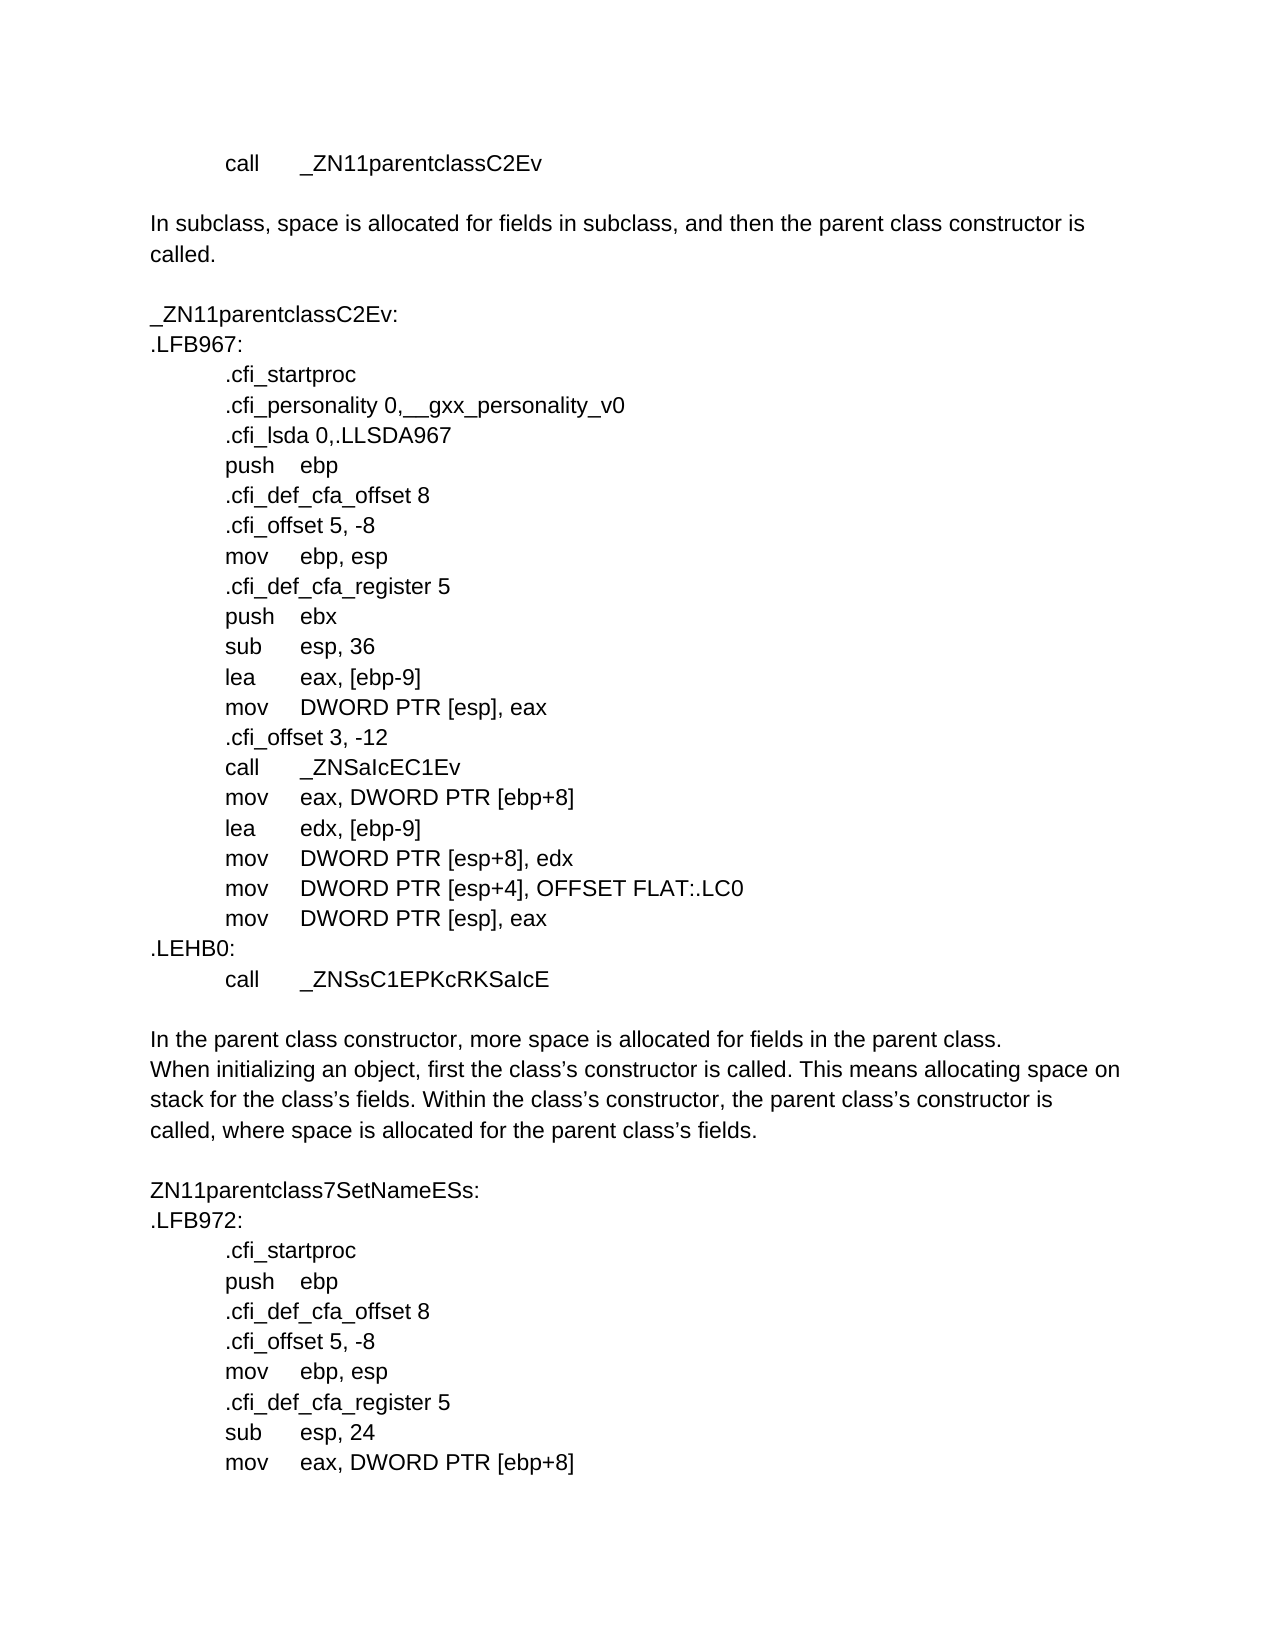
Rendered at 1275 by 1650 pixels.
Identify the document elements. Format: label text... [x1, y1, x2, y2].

text push ebx [150, 603, 1125, 629]
text .cfi_offset 3, -12 [150, 724, 1125, 750]
text mov DWORD PTR [esp+8], edx [150, 845, 1125, 871]
text mov ebp, esp [150, 1358, 1125, 1385]
text In the parent class constructor, more space is allocated for fields in the parent class. [150, 1026, 1125, 1052]
text lea eax, [ebp-9] [150, 663, 1125, 690]
text .cfi_def_cfa_register 5 [150, 573, 1125, 599]
text .cfi_offset 5, -8 [150, 512, 1125, 539]
text .cfi_lsda 0,.LLSDA967 [150, 422, 1125, 448]
text mov DWORD PTR [esp], eax [150, 905, 1125, 932]
text sub esp, 24 [150, 1419, 1125, 1445]
text .cfi_startproc [150, 1237, 1125, 1264]
text push ebp [150, 452, 1125, 478]
text call _ZNSsC1EPKcRKSaIcE [150, 966, 1125, 992]
text _ZN11parentclassC2Ev: [150, 301, 1125, 327]
text mov ebp, esp [150, 543, 1125, 569]
text In subclass, space is allocated for fields in subclass, and then the parent class constructor is called. [150, 210, 1125, 267]
text .cfi_def_cfa_register 5 [150, 1388, 1125, 1415]
text push ebp [150, 1268, 1125, 1294]
text ZN11parentclass7SetNameESs: [150, 1177, 1125, 1203]
text .cfi_startproc [150, 361, 1125, 388]
text .cfi_def_cfa_offset 8 [150, 482, 1125, 509]
text .cfi_personality 0,__gxx_personality_v0 [150, 392, 1125, 418]
text .cfi_offset 5, -8 [150, 1328, 1125, 1354]
text mov eax, DWORD PTR [ebp+8] [150, 784, 1125, 811]
text call _ZN11parentclassC2Ev [150, 150, 1125, 176]
text call _ZNSaIcEC1Ev [150, 754, 1125, 781]
text .LFB972: [150, 1207, 1125, 1234]
text sub esp, 36 [150, 633, 1125, 660]
text .LFB967: [150, 331, 1125, 358]
text .cfi_def_cfa_offset 8 [150, 1298, 1125, 1324]
text .LEHB0: [150, 935, 1125, 962]
text mov eax, DWORD PTR [ebp+8] [150, 1449, 1125, 1475]
text mov DWORD PTR [esp], eax [150, 694, 1125, 720]
text mov DWORD PTR [esp+4], OFFSET FLAT:.LC0 [150, 875, 1125, 901]
text lea edx, [ebp-9] [150, 814, 1125, 841]
text When initializing an object, first the class’s constructor is called. This means allocating space on stack for the class’s fields. Within the class’s constructor, the parent class’s constructor is called, where space is allocated for the parent class’s fields. [150, 1056, 1125, 1143]
